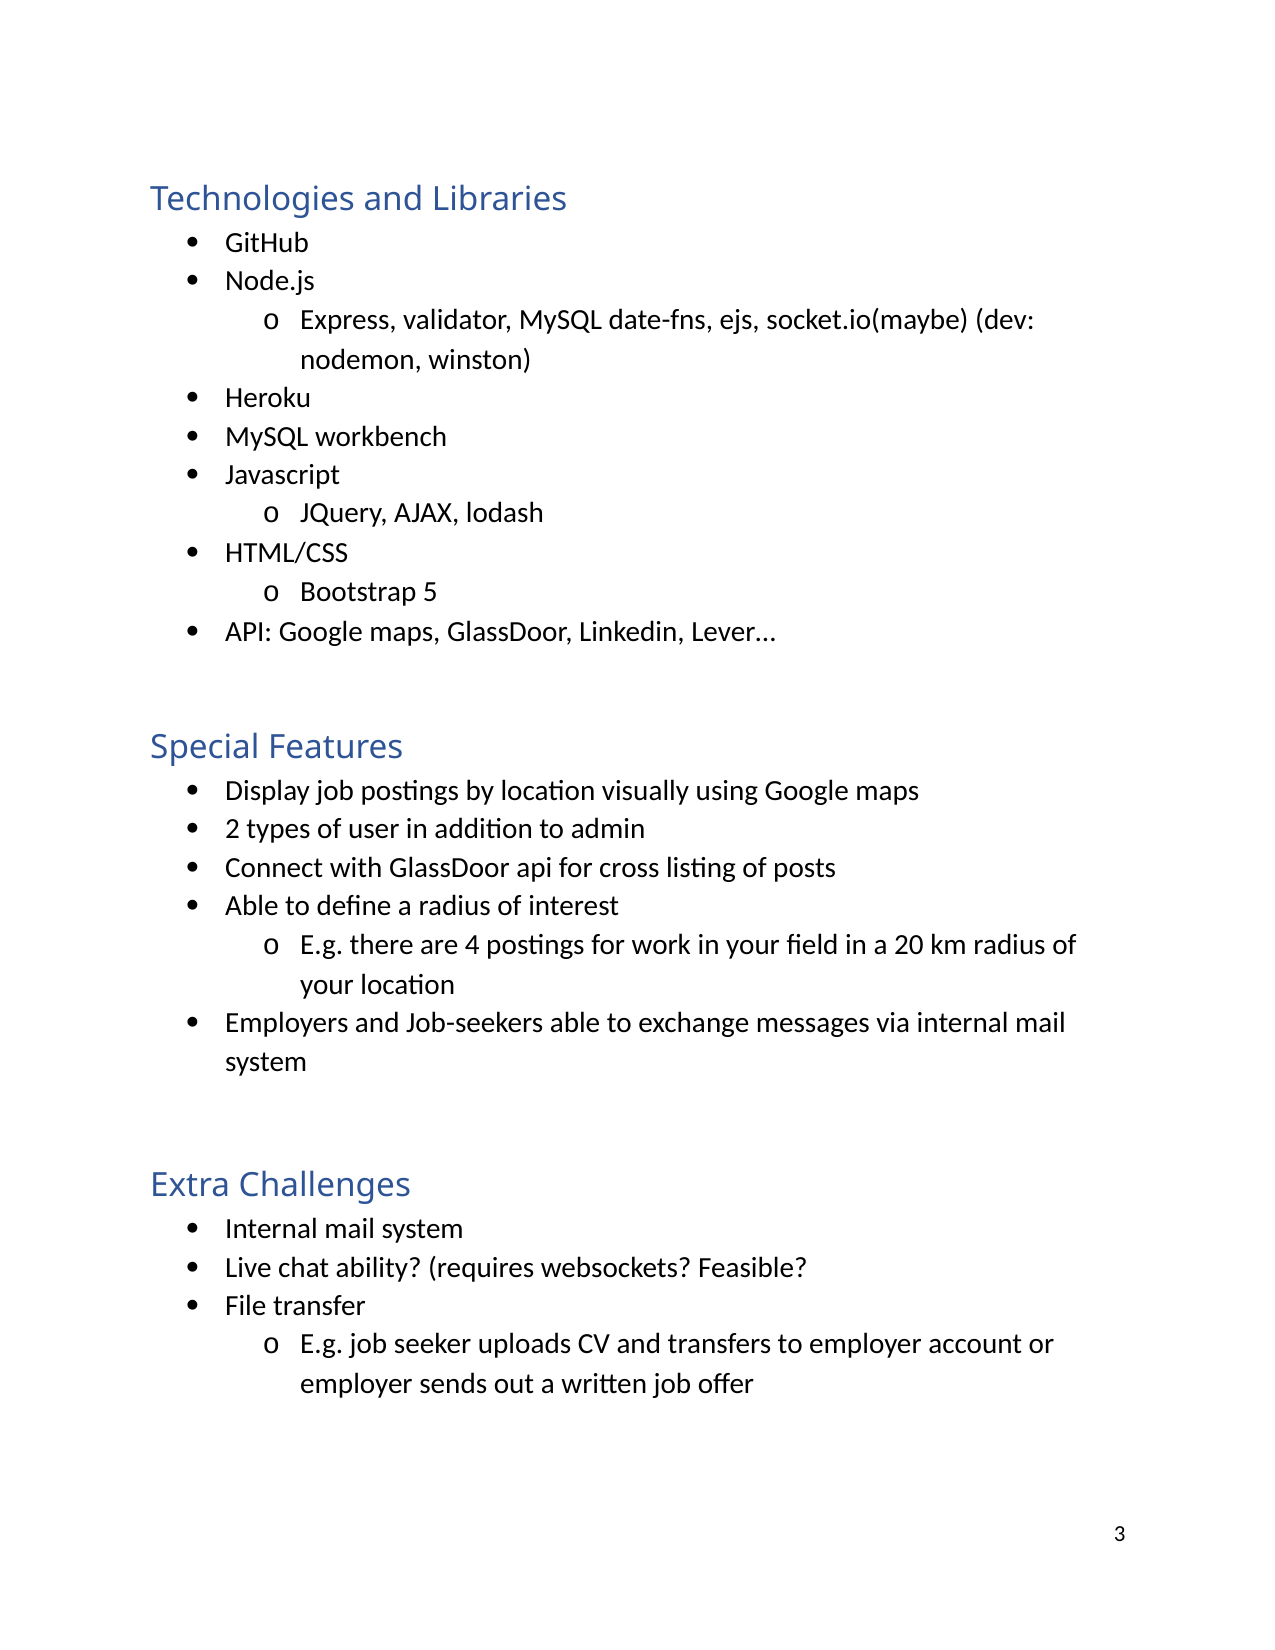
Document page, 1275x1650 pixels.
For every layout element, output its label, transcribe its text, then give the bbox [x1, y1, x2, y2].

list Express, validator, MySQL date-fns, ejs, socket.io(maybe) (dev: nodemon, winston) [262, 301, 1125, 376]
list Display job postings by location visually using Google maps [187, 772, 1125, 808]
list MySQL workbench [187, 418, 1125, 453]
list Node.js [187, 262, 1125, 298]
list JQuery, AJAX, lodash [262, 494, 1125, 532]
list HTML/CSS [187, 534, 1125, 570]
list API: Google maps, GlassDoor, Linkedin, Lever… [187, 613, 1125, 648]
list File transfer [187, 1287, 1125, 1323]
list Able to define a radius of interest [187, 887, 1125, 923]
list Heroku [187, 379, 1125, 415]
list Live chat ability? (requires websockets? Feasible? [187, 1249, 1125, 1284]
subtitle Technologies and Libraries [150, 175, 1125, 220]
list Internal mail system [187, 1210, 1125, 1246]
list E.g. job seeker uploads CV and transfers to employer account or employer sends out a written job offer [262, 1326, 1125, 1401]
list Employers and Job-seekers able to exchange messages via internal mail system [187, 1004, 1125, 1078]
list Connect with GlassDoor api for cross listing of posts [187, 849, 1125, 885]
list GitHub [187, 224, 1125, 259]
list Javascript [187, 456, 1125, 492]
subtitle Extra Challenges [150, 1161, 1125, 1207]
subtitle Special Features [150, 723, 1125, 769]
list 2 types of user in addition to admin [187, 811, 1125, 846]
list Bootstrap 5 [262, 573, 1125, 610]
list E.g. there are 4 postings for work in your field in a 20 km radius of your location [262, 926, 1125, 1001]
